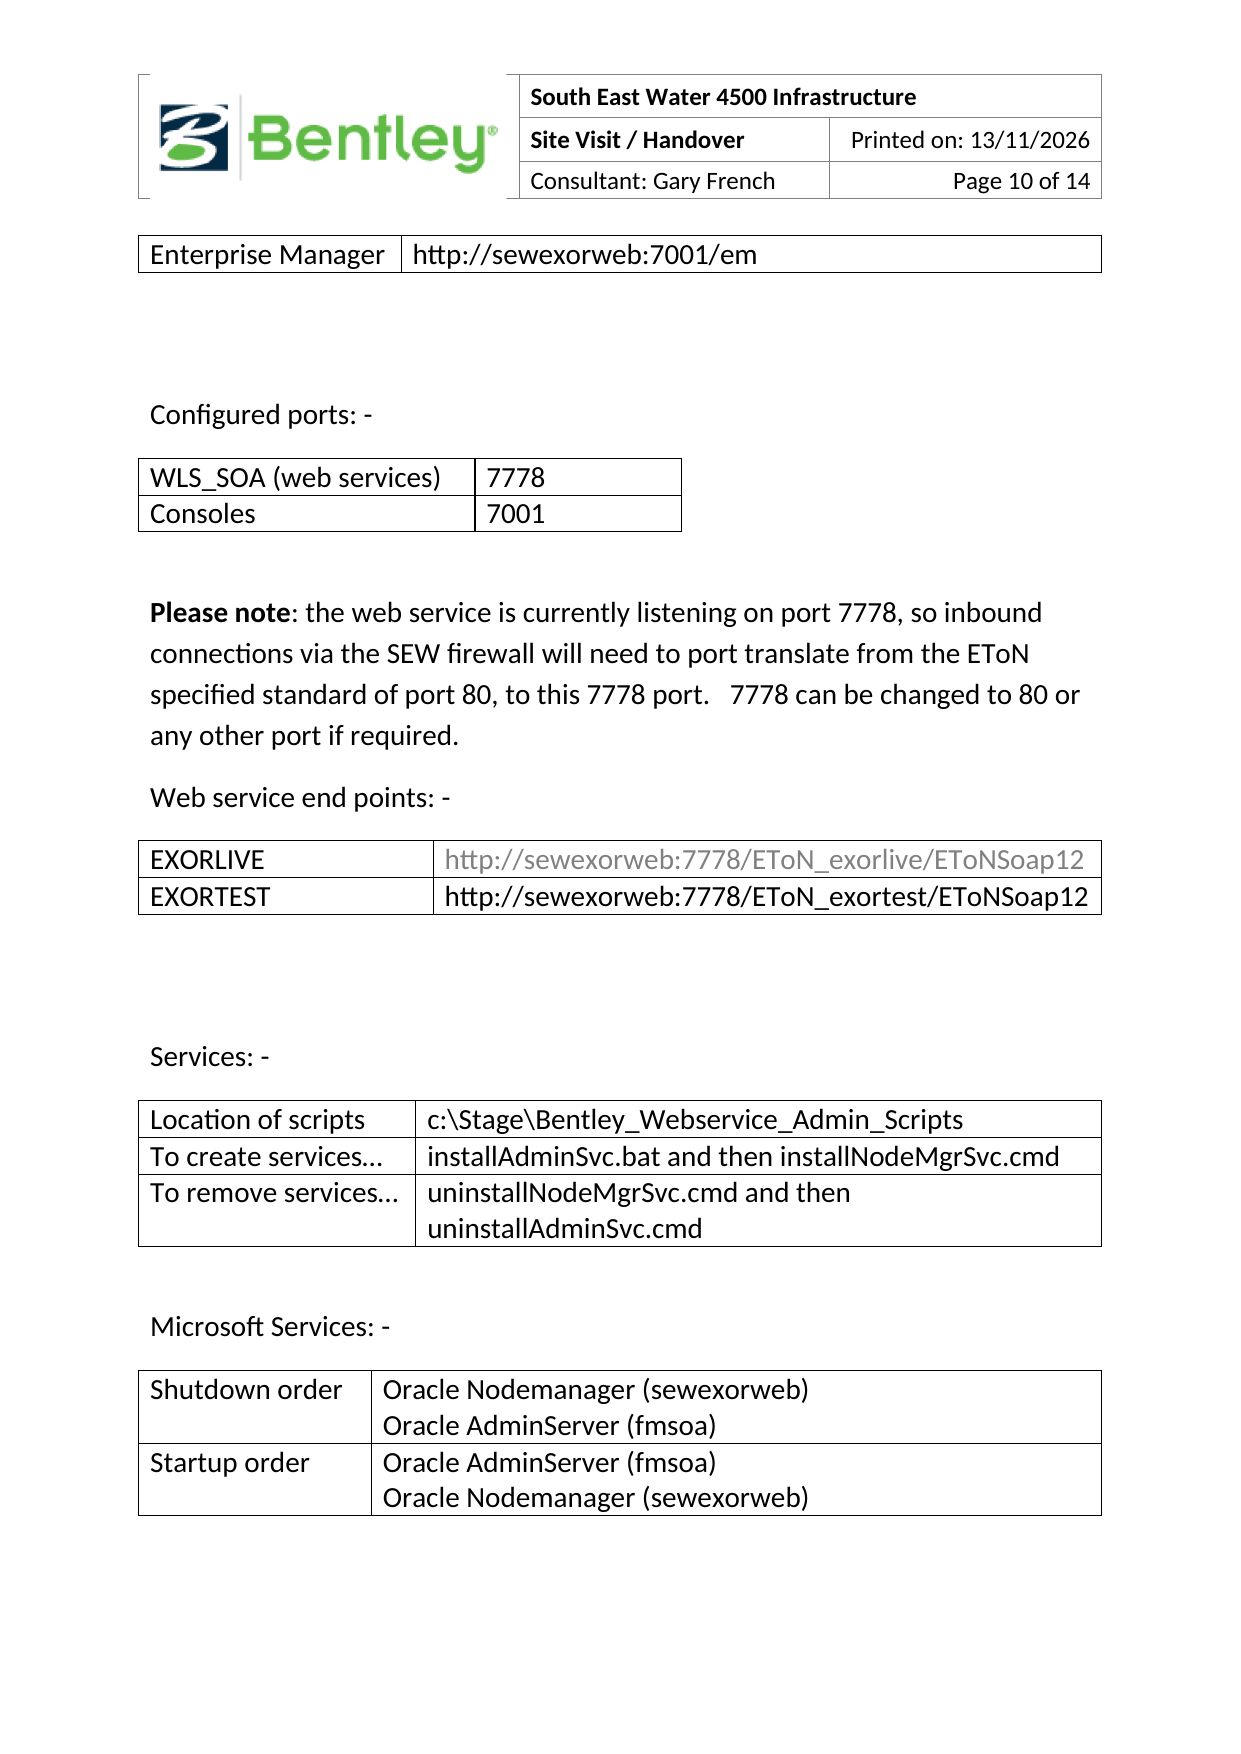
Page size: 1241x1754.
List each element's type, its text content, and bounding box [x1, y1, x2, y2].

table_cell Consoles [139, 496, 474, 531]
picture [150, 74, 507, 199]
table_header Shutdown order [139, 1371, 371, 1443]
table_cell Enterprise Manager [139, 236, 401, 272]
text Web service end points: - [150, 779, 1090, 814]
table_cell Oracle AdminServer (fmsoa) Oracle Nodemanager (sewexorweb) [372, 1444, 1101, 1515]
table_header c:\Stage\Bentley_Webservice_Admin_Scripts [416, 1101, 1101, 1137]
table_cell uninstallNodeMgrSvc.cmd and then uninstallAdminSvc.cmd [416, 1175, 1101, 1246]
text Services: - [150, 1038, 1090, 1074]
table_header Location of scripts [139, 1101, 415, 1137]
table_header Oracle Nodemanager (sewexorweb) Oracle AdminServer (fmsoa) [372, 1371, 1101, 1443]
table_cell To create services… [139, 1138, 415, 1173]
table_cell http://sewexorweb:7778/EToN_exortest/EToNSoap12 [434, 878, 1101, 914]
table_cell http://sewexorweb:7001/em [402, 236, 1101, 272]
text Please note: the web service is currently listening on port 7778, so inbound connections via the SEW firewall will need to port translate from the EToN specified standard of port 80, to this 7778 port. 7778 can be changed to 80 or any other port if required. [150, 594, 1090, 752]
table_cell EXORTEST [139, 878, 433, 914]
table_cell installAdminSvc.bat and then installNodeMgrSvc.cmd [416, 1138, 1101, 1173]
table_header WLS_SOA (web services) [139, 459, 474, 494]
table_header http://sewexorweb:7778/EToN_exorlive/EToNSoap12 [434, 841, 1101, 877]
table_cell To remove services… [139, 1175, 415, 1246]
table_cell 7001 [476, 496, 681, 531]
table_header EXORLIVE [139, 841, 433, 877]
table_cell Startup order [139, 1444, 371, 1515]
text Microsoft Services: - [150, 1308, 1090, 1344]
table_header 7778 [476, 459, 681, 494]
text Configured ports: - [150, 396, 1090, 432]
